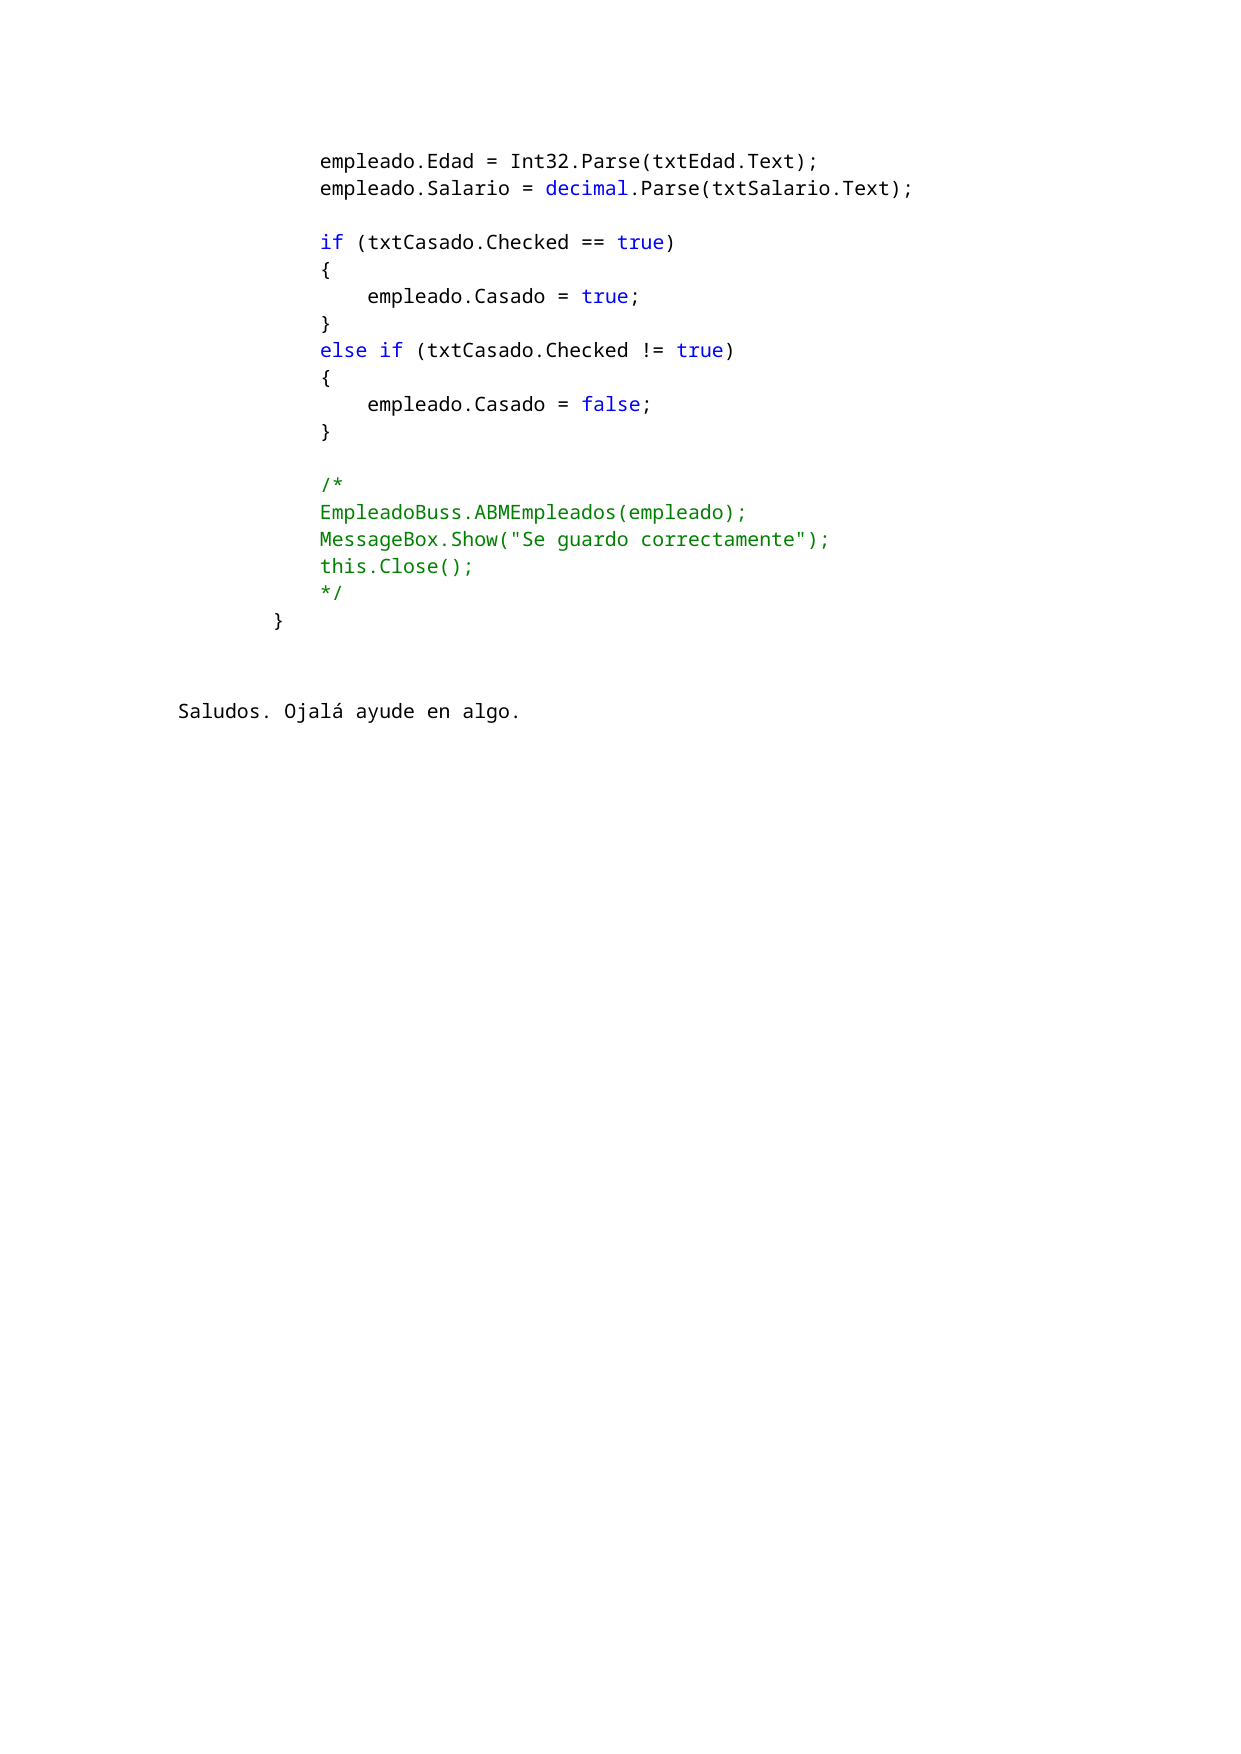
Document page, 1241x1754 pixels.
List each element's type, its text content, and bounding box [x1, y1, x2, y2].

text empleado.Casado = true; [177, 282, 1063, 309]
text this.Close(); [177, 552, 1063, 579]
text } [177, 309, 1063, 336]
text Saludos. Ojalá ayude en algo. [177, 698, 1063, 725]
text else if (txtCasado.Checked != true) [177, 336, 1063, 363]
text empleado.Salario = decimal.Parse(txtSalario.Text); [177, 174, 1063, 202]
text empleado.Edad = Int32.Parse(txtEdad.Text); [177, 148, 1063, 174]
text { [177, 256, 1063, 282]
text empleado.Casado = false; [177, 390, 1063, 417]
text MessageBox.Show("Se guardo correctamente"); [177, 525, 1063, 552]
text */ [177, 579, 1063, 606]
text EmpleadoBuss.ABMEmpleados(empleado); [177, 498, 1063, 525]
text { [177, 363, 1063, 390]
text } [177, 606, 1063, 633]
text /* [177, 471, 1063, 498]
text } [177, 417, 1063, 444]
text if (txtCasado.Checked == true) [177, 228, 1063, 256]
